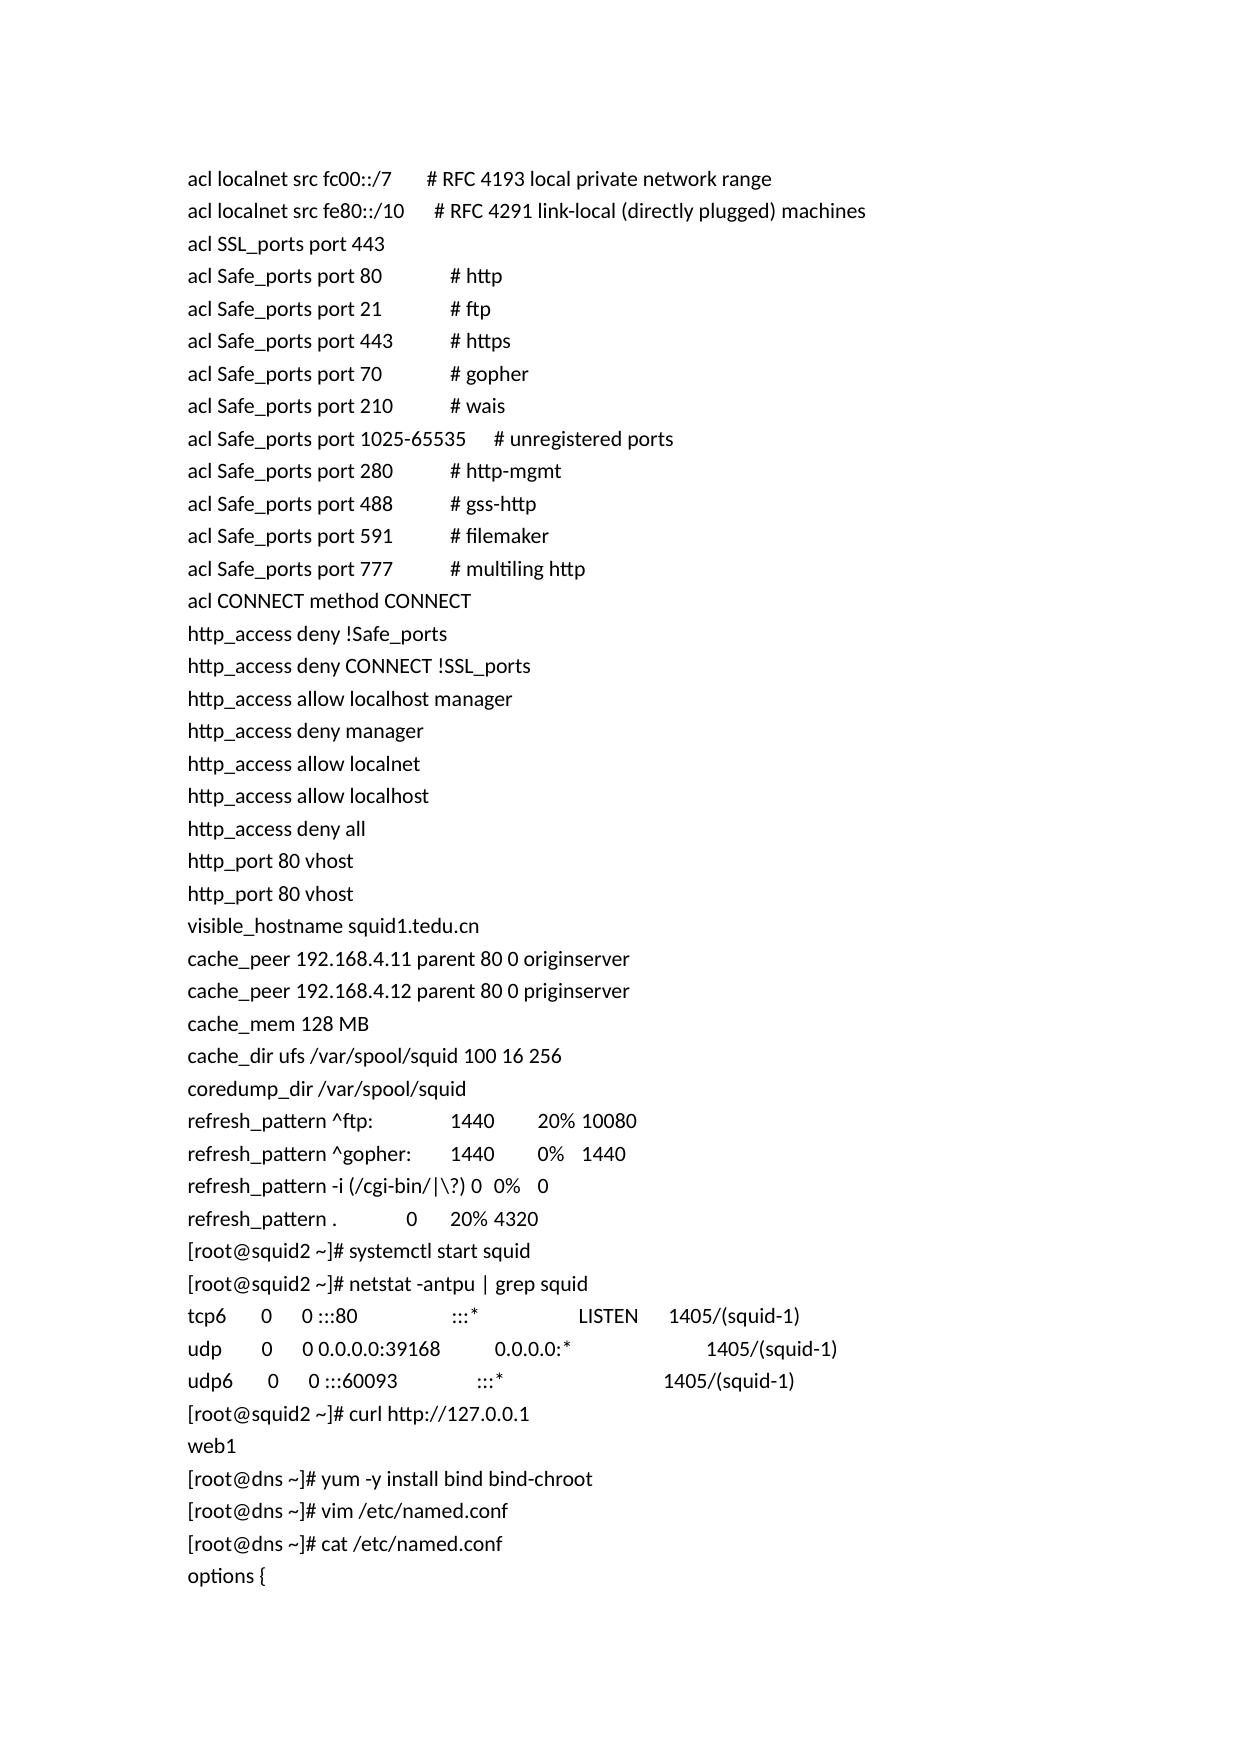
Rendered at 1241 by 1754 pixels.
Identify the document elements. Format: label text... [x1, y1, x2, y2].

text http_access deny CONNECT !SSL_ports [187, 649, 1053, 682]
text acl localnet src fe80::/10 # RFC 4291 link-local (directly plugged) machines [187, 194, 1053, 227]
text tcp6 0 0 :::80 :::* LISTEN 1405/(squid-1) [187, 1299, 1053, 1332]
text web1 [187, 1429, 1053, 1462]
text [root@dns ~]# cat /etc/named.conf [187, 1527, 1053, 1559]
text refresh_pattern ^gopher: 1440 0% 1440 [187, 1137, 1053, 1169]
text [root@squid2 ~]# systemctl start squid [187, 1234, 1053, 1267]
text http_port 80 vhost [187, 844, 1053, 877]
text acl Safe_ports port 21 # ftp [187, 292, 1053, 324]
text http_access deny manager [187, 714, 1053, 747]
text cache_mem 128 MB [187, 1007, 1053, 1039]
text http_access allow localhost manager [187, 682, 1053, 714]
text refresh_pattern -i (/cgi-bin/|\?) 0 0% 0 [187, 1169, 1053, 1202]
text acl Safe_ports port 591 # filemaker [187, 519, 1053, 552]
text acl CONNECT method CONNECT [187, 584, 1053, 617]
text cache_dir ufs /var/spool/squid 100 16 256 [187, 1039, 1053, 1072]
text acl Safe_ports port 210 # wais [187, 389, 1053, 422]
text refresh_pattern ^ftp: 1440 20% 10080 [187, 1104, 1053, 1137]
text http_access deny !Safe_ports [187, 617, 1053, 649]
text acl Safe_ports port 280 # http-mgmt [187, 454, 1053, 487]
text acl Safe_ports port 1025-65535 # unregistered ports [187, 422, 1053, 454]
text http_access allow localnet [187, 747, 1053, 779]
text coredump_dir /var/spool/squid [187, 1072, 1053, 1104]
text [root@squid2 ~]# curl http://127.0.0.1 [187, 1397, 1053, 1429]
text acl Safe_ports port 80 # http [187, 259, 1053, 292]
text [root@dns ~]# yum -y install bind bind-chroot [187, 1462, 1053, 1494]
text cache_peer 192.168.4.12 parent 80 0 priginserver [187, 974, 1053, 1007]
text options { [187, 1559, 1053, 1592]
text acl localnet src fc00::/7 # RFC 4193 local private network range [187, 162, 1053, 194]
text acl SSL_ports port 443 [187, 227, 1053, 259]
text refresh_pattern . 0 20% 4320 [187, 1202, 1053, 1234]
text visible_hostname squid1.tedu.cn [187, 909, 1053, 942]
text [root@dns ~]# vim /etc/named.conf [187, 1494, 1053, 1527]
text udp6 0 0 :::60093 :::* 1405/(squid-1) [187, 1364, 1053, 1397]
text http_access allow localhost [187, 779, 1053, 812]
text udp 0 0 0.0.0.0:39168 0.0.0.0:* 1405/(squid-1) [187, 1332, 1053, 1364]
text [root@squid2 ~]# netstat -antpu | grep squid [187, 1267, 1053, 1299]
text acl Safe_ports port 488 # gss-http [187, 487, 1053, 519]
text http_port 80 vhost [187, 877, 1053, 909]
text cache_peer 192.168.4.11 parent 80 0 originserver [187, 942, 1053, 974]
text acl Safe_ports port 70 # gopher [187, 357, 1053, 389]
text acl Safe_ports port 443 # https [187, 324, 1053, 357]
text http_access deny all [187, 812, 1053, 844]
text acl Safe_ports port 777 # multiling http [187, 552, 1053, 584]
